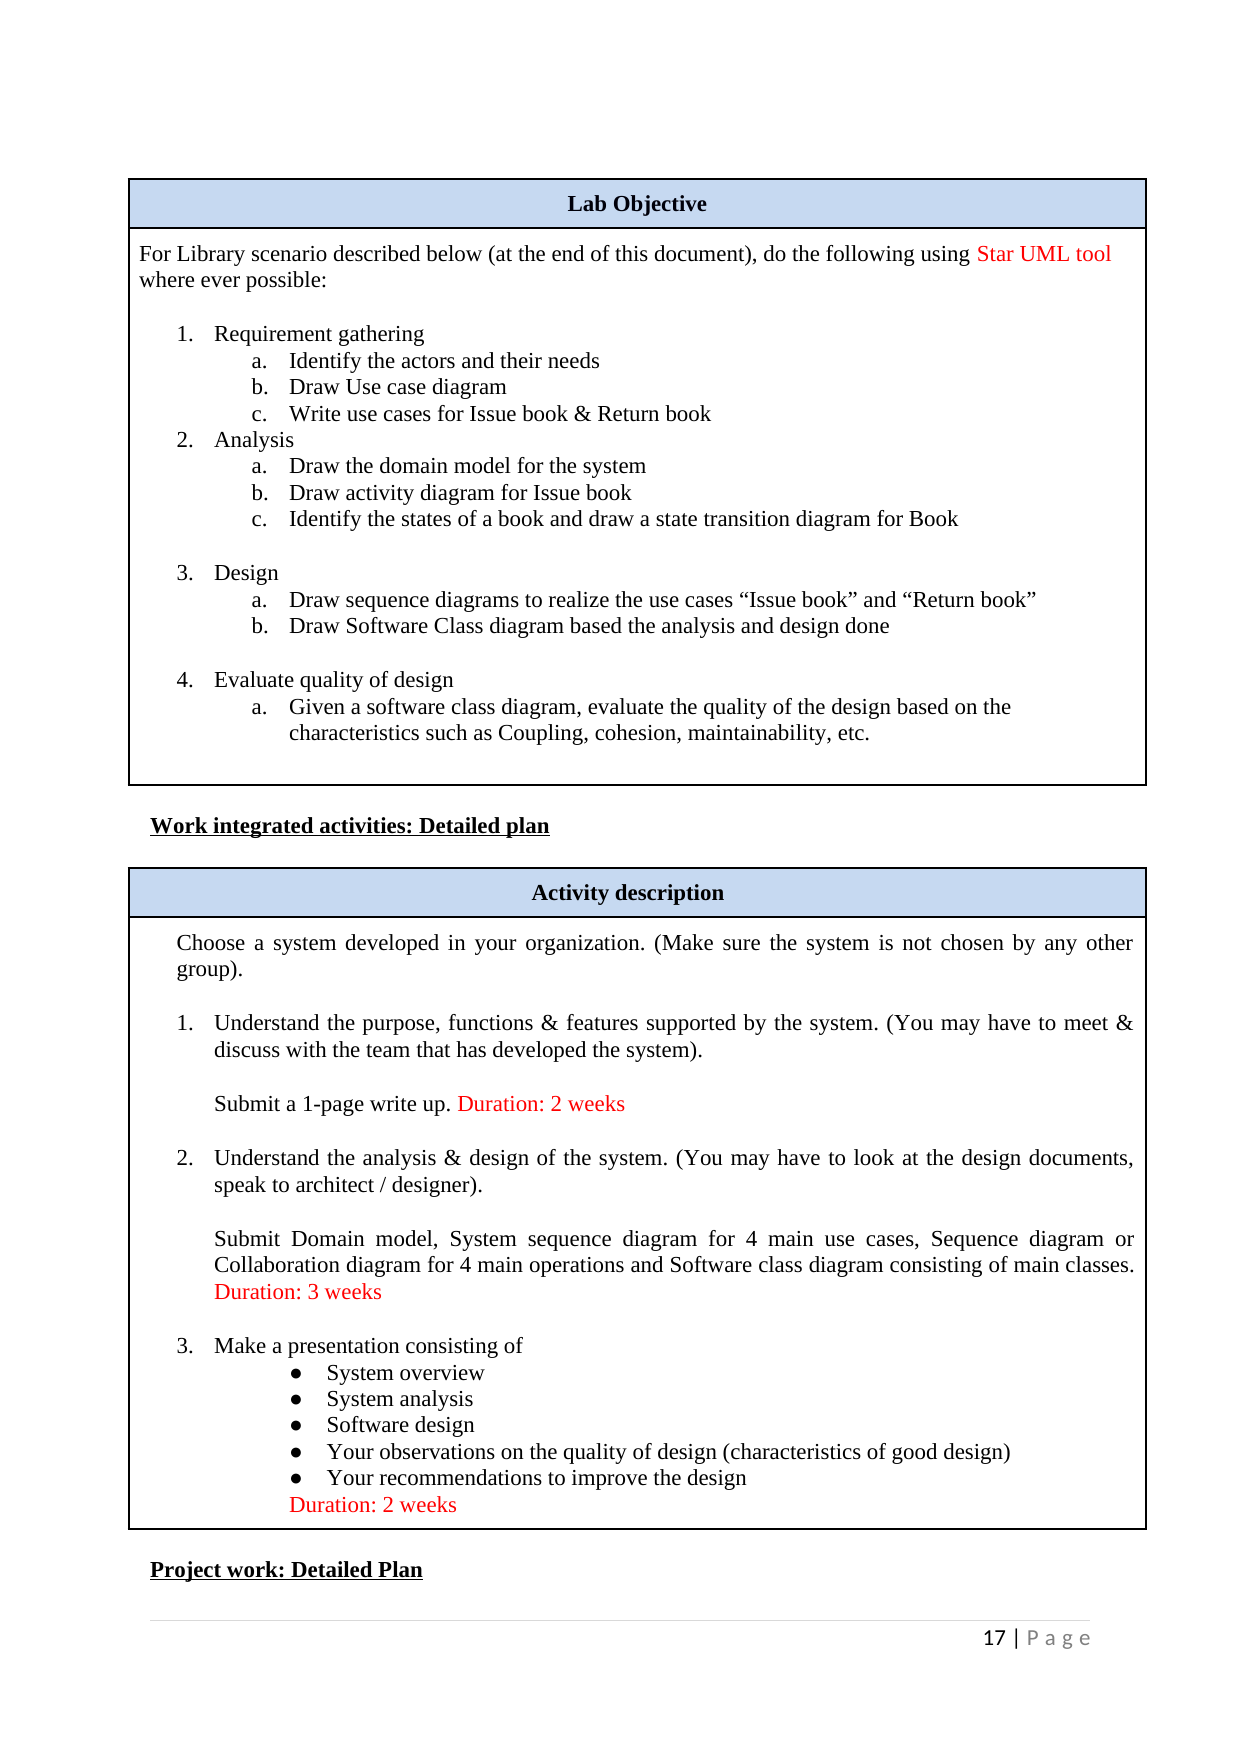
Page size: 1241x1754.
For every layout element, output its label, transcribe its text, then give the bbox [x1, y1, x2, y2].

table_header Activity description [130, 869, 1145, 916]
text Work integrated activities: Detailed plan [150, 812, 1009, 839]
table_cell Choose a system developed in your organization. (Make sure the system is not chosen by any other group). Understand the purpose, functions & features supported by the system. (You may have to meet & discuss with the team that has developed the system). Submit a 1-page write up. Duration: 2 weeks Understand the analysis & design of the system. (You may have to look at the design documents, speak to architect / designer). Submit Domain model, System sequence diagram for 4 main use cases, Sequence diagram or Collaboration diagram for 4 main operations and Software class diagram consisting of main classes. Duration: 3 weeks Make a presentation consisting of System overview System analysis Software design Your observations on the quality of design (characteristics of good design) Your recommendations to improve the design Duration: 2 weeks [130, 918, 1145, 1528]
table_header Lab Objective [130, 180, 1145, 227]
text Project work: Detailed Plan [150, 1556, 1009, 1582]
table_cell For Library scenario described below (at the end of this document), do the following using Star UML tool where ever possible: Requirement gathering Identify the actors and their needs Draw Use case diagram Write use cases for Issue book & Return book Analysis Draw the domain model for the system Draw activity diagram for Issue book Identify the states of a book and draw a state transition diagram for Book Design Draw sequence diagrams to realize the use cases “Issue book” and “Return book” Draw Software Class diagram based the analysis and design done Evaluate quality of design Given a software class diagram, evaluate the quality of the design based on the characteristics such as Coupling, cohesion, maintainability, etc. [130, 229, 1145, 784]
